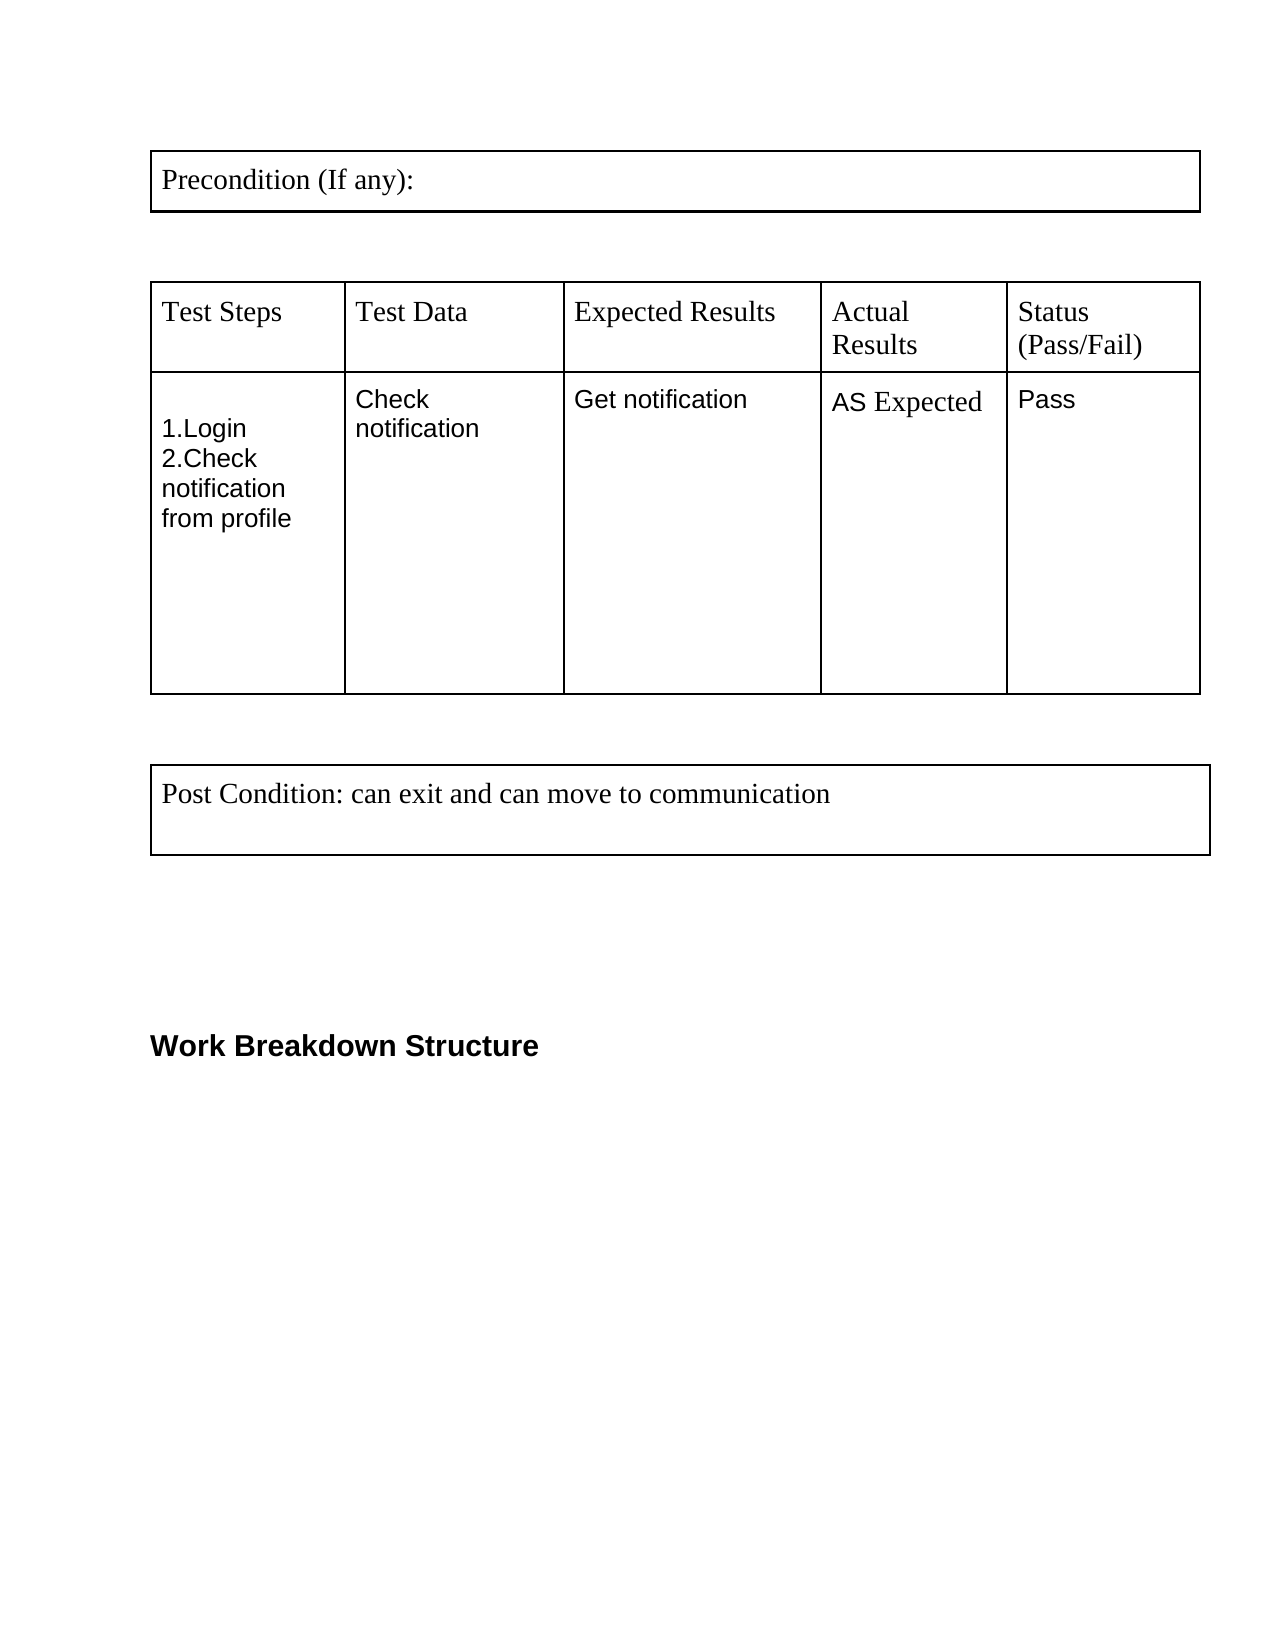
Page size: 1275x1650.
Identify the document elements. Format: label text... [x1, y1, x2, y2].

table_header Post Condition: can exit and can move to communication [152, 766, 1209, 854]
table_cell Pass [1008, 373, 1199, 693]
table_header Status (Pass/Fail) [1008, 283, 1199, 371]
table_header Test Steps [152, 283, 344, 371]
table_header Actual Results [822, 283, 1006, 371]
table_header Expected Results [565, 283, 820, 371]
table_cell 1.Login 2.Check notification from profile [152, 373, 344, 693]
text Work Breakdown Structure [150, 1028, 1125, 1063]
table_cell Check notification [346, 373, 563, 693]
table_cell Get notification [565, 373, 820, 693]
table_cell AS Expected [822, 373, 1006, 693]
table_cell Precondition (If any): [152, 152, 1199, 210]
table_header Test Data [346, 283, 563, 371]
